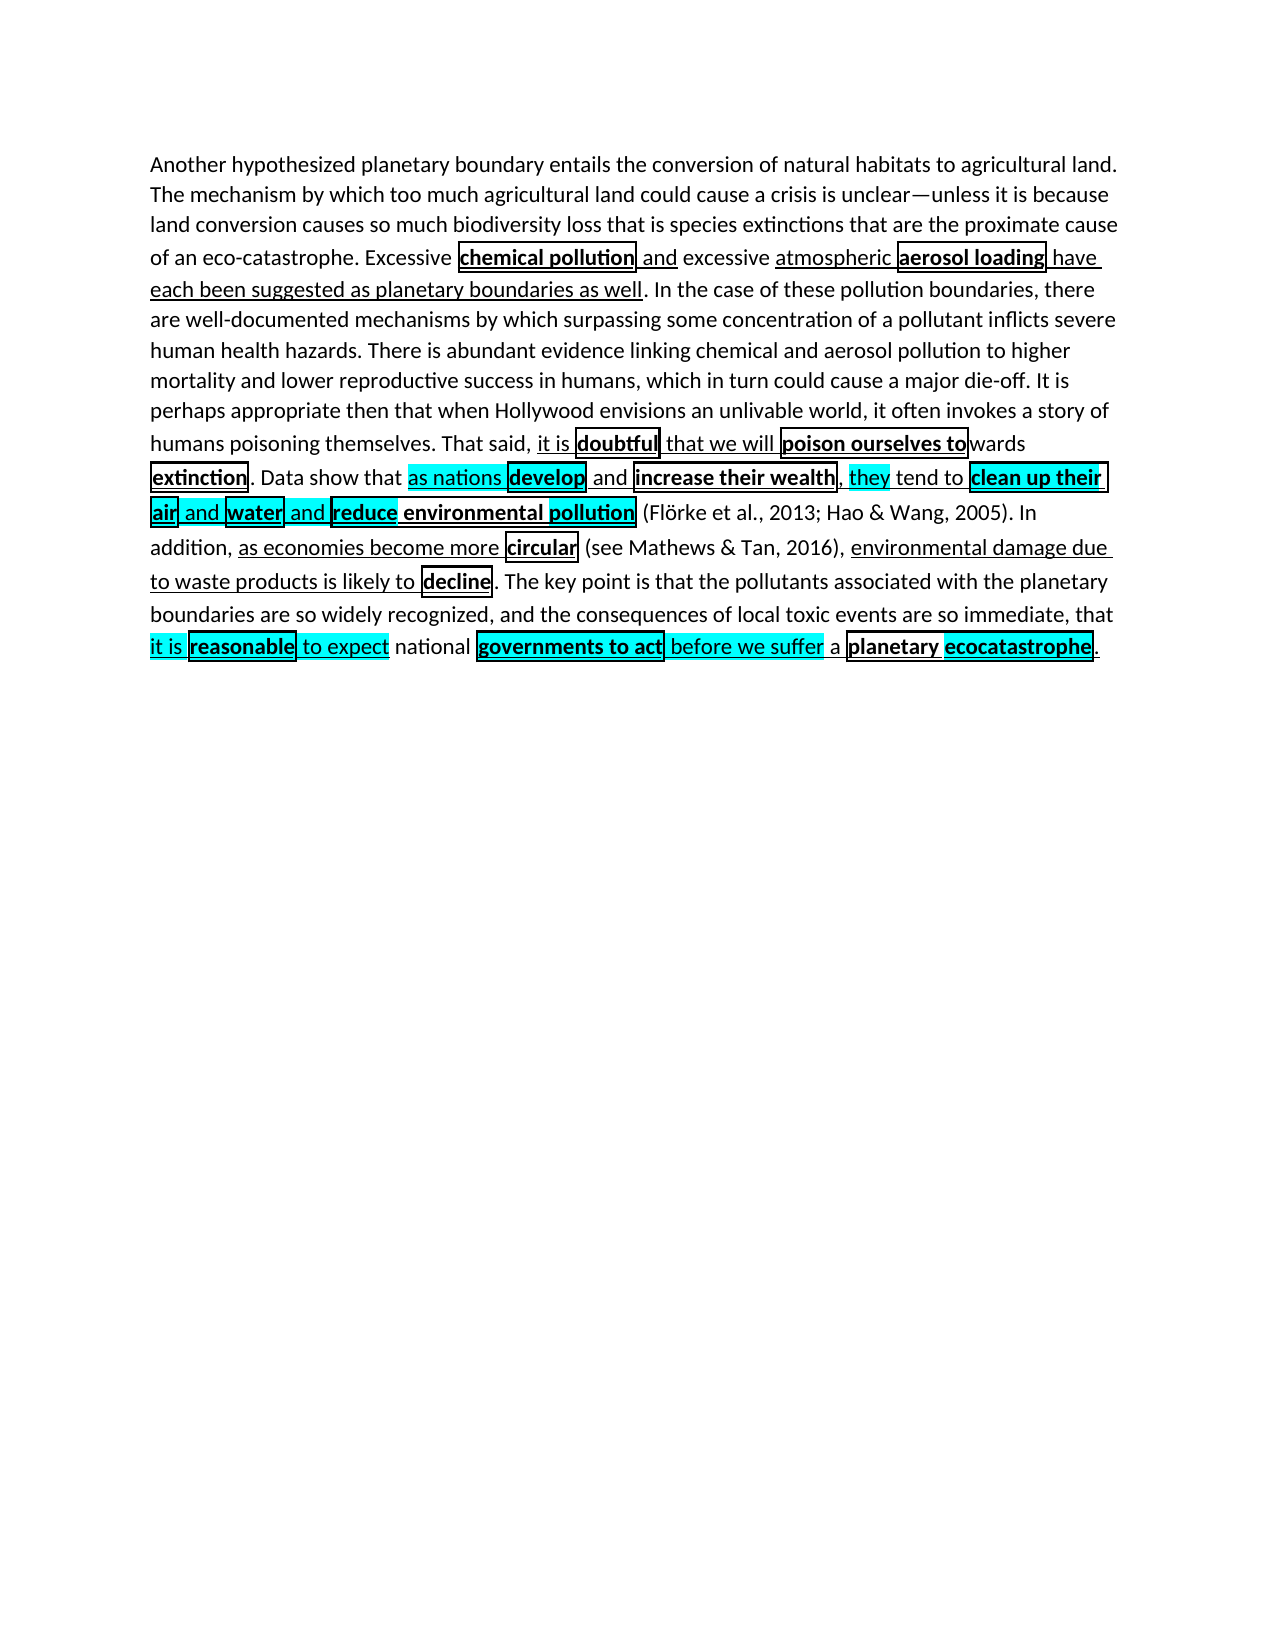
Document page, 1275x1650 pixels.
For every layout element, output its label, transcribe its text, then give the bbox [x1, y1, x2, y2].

text Another hypothesized planetary boundary entails the conversion of natural habitats to agricultural land. The mechanism by which too much agricultural land could cause a crisis is unclear—unless it is because land conversion causes so much biodiversity loss that is species extinctions that are the proximate cause of an eco-catastrophe. Excessive chemical pollution and excessive atmospheric aerosol loading have each been suggested as planetary boundaries as well. In the case of these pollution boundaries, there are well-documented mechanisms by which surpassing some concentration of a pollutant inflicts severe human health hazards. There is abundant evidence linking chemical and aerosol pollution to higher mortality and lower reproductive success in humans, which in turn could cause a major die-off. It is perhaps appropriate then that when Hollywood envisions an unlivable world, it often invokes a story of humans poisoning themselves. That said, it is doubtful that we will poison ourselves towards extinction. Data show that as nations develop and increase their wealth, they tend to clean up their air and water and reduce environmental pollution (Flörke et al., 2013; Hao & Wang, 2005). In addition, as economies become more circular (see Mathews & Tan, 2016), environmental damage due to waste products is likely to decline. The key point is that the pollutants associated with the planetary boundaries are so widely recognized, and the consequences of local toxic events are so immediate, that it is reasonable to expect national governments to act before we suffer a planetary ecocatastrophe. [150, 150, 1125, 662]
